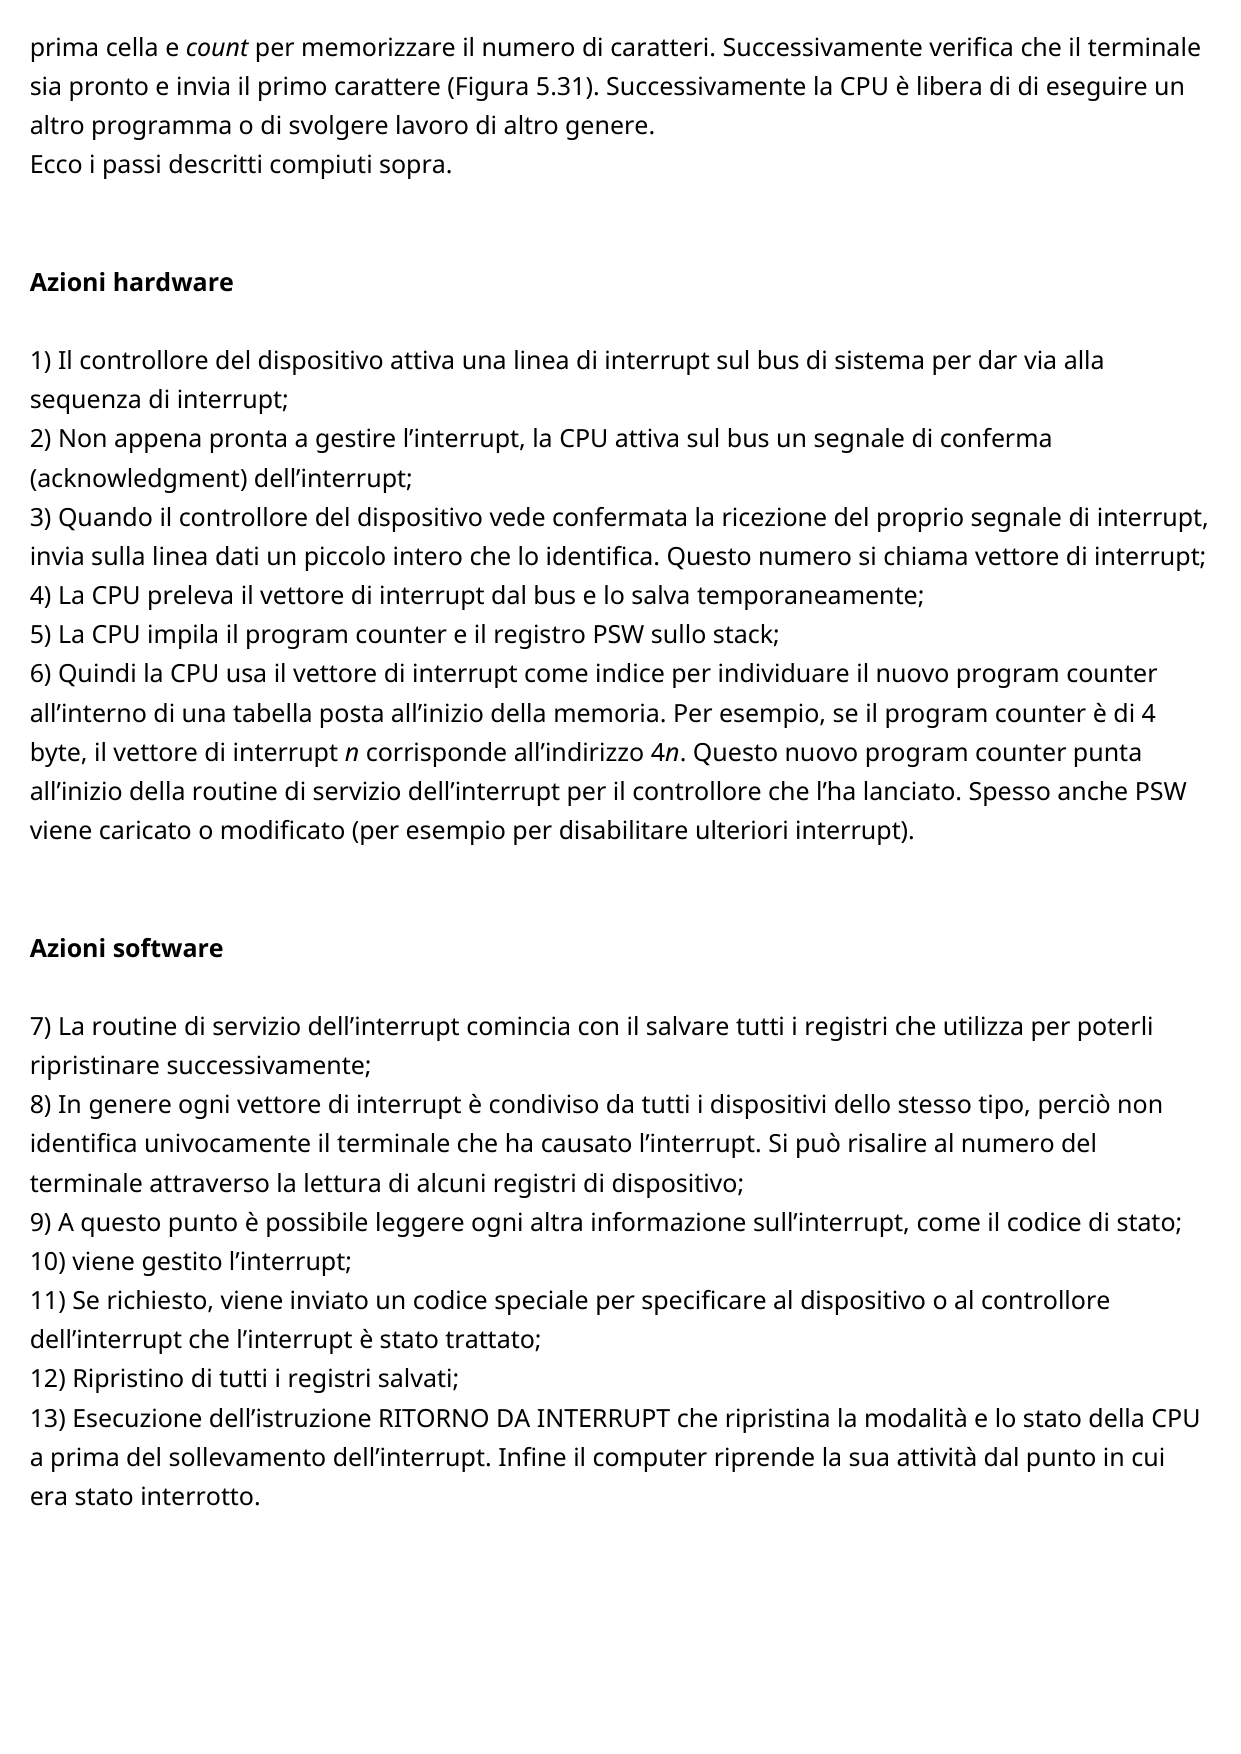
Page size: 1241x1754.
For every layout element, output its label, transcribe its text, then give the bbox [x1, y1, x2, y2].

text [29, 29, 1211, 142]
text 7) La routine di servizio dell’interrupt comincia con il salvare tutti i registri che utilizza per poterli ripristinare successivamente; [29, 1009, 1211, 1082]
text Azioni software [29, 930, 1211, 964]
text 1) Il controllore del dispositivo attiva una linea di interrupt sul bus di sistema per dar via alla sequenza di interrupt; [29, 343, 1211, 416]
text 3) Quando il controllore del dispositivo vede confermata la ricezione del proprio segnale di interrupt, invia sulla linea dati un piccolo intero che lo identifica. Questo numero si chiama vettore di interrupt; [29, 499, 1211, 573]
text 12) Ripristino di tutti i registri salvati; [29, 1361, 1211, 1395]
text 13) Esecuzione dell’istruzione RITORNO DA INTERRUPT che ripristina la modalità e lo stato della CPU a prima del sollevamento dell’interrupt. Infine il computer riprende la sua attività dal punto in cui era stato interrotto. [29, 1400, 1211, 1513]
text 6) Quindi la CPU usa il vettore di interrupt come indice per individuare il nuovo program counter all’interno di una tabella posta all’inizio della memoria. Per esempio, se il program counter è di 4 byte, il vettore di interrupt n corrisponde all’indirizzo 4n. Questo nuovo program counter punta all’inizio della routine di servizio dell’interrupt per il controllore che l’ha lanciato. Spesso anche PSW viene caricato o modificato (per esempio per disabilitare ulteriori interrupt). [29, 656, 1211, 847]
text Azioni hardware [29, 264, 1211, 298]
text 5) La CPU impila il program counter e il registro PSW sullo stack; [29, 617, 1211, 651]
text 10) viene gestito l’interrupt; [29, 1244, 1211, 1278]
text 9) A questo punto è possibile leggere ogni altra informazione sull’interrupt, come il codice di stato; [29, 1204, 1211, 1238]
text 4) La CPU preleva il vettore di interrupt dal bus e lo salva temporaneamente; [29, 578, 1211, 612]
text Ecco i passi descritti compiuti sopra. [29, 147, 1211, 181]
text 2) Non appena pronta a gestire l’interrupt, la CPU attiva sul bus un segnale di conferma (acknowledgment) dell’interrupt; [29, 421, 1211, 494]
text 8) In genere ogni vettore di interrupt è condiviso da tutti i dispositivi dello stesso tipo, perciò non identifica univocamente il terminale che ha causato l’interrupt. Si può risalire al numero del terminale attraverso la lettura di alcuni registri di dispositivo; [29, 1087, 1211, 1199]
text 11) Se richiesto, viene inviato un codice speciale per specificare al dispositivo o al controllore dell’interrupt che l’interrupt è stato trattato; [29, 1283, 1211, 1356]
